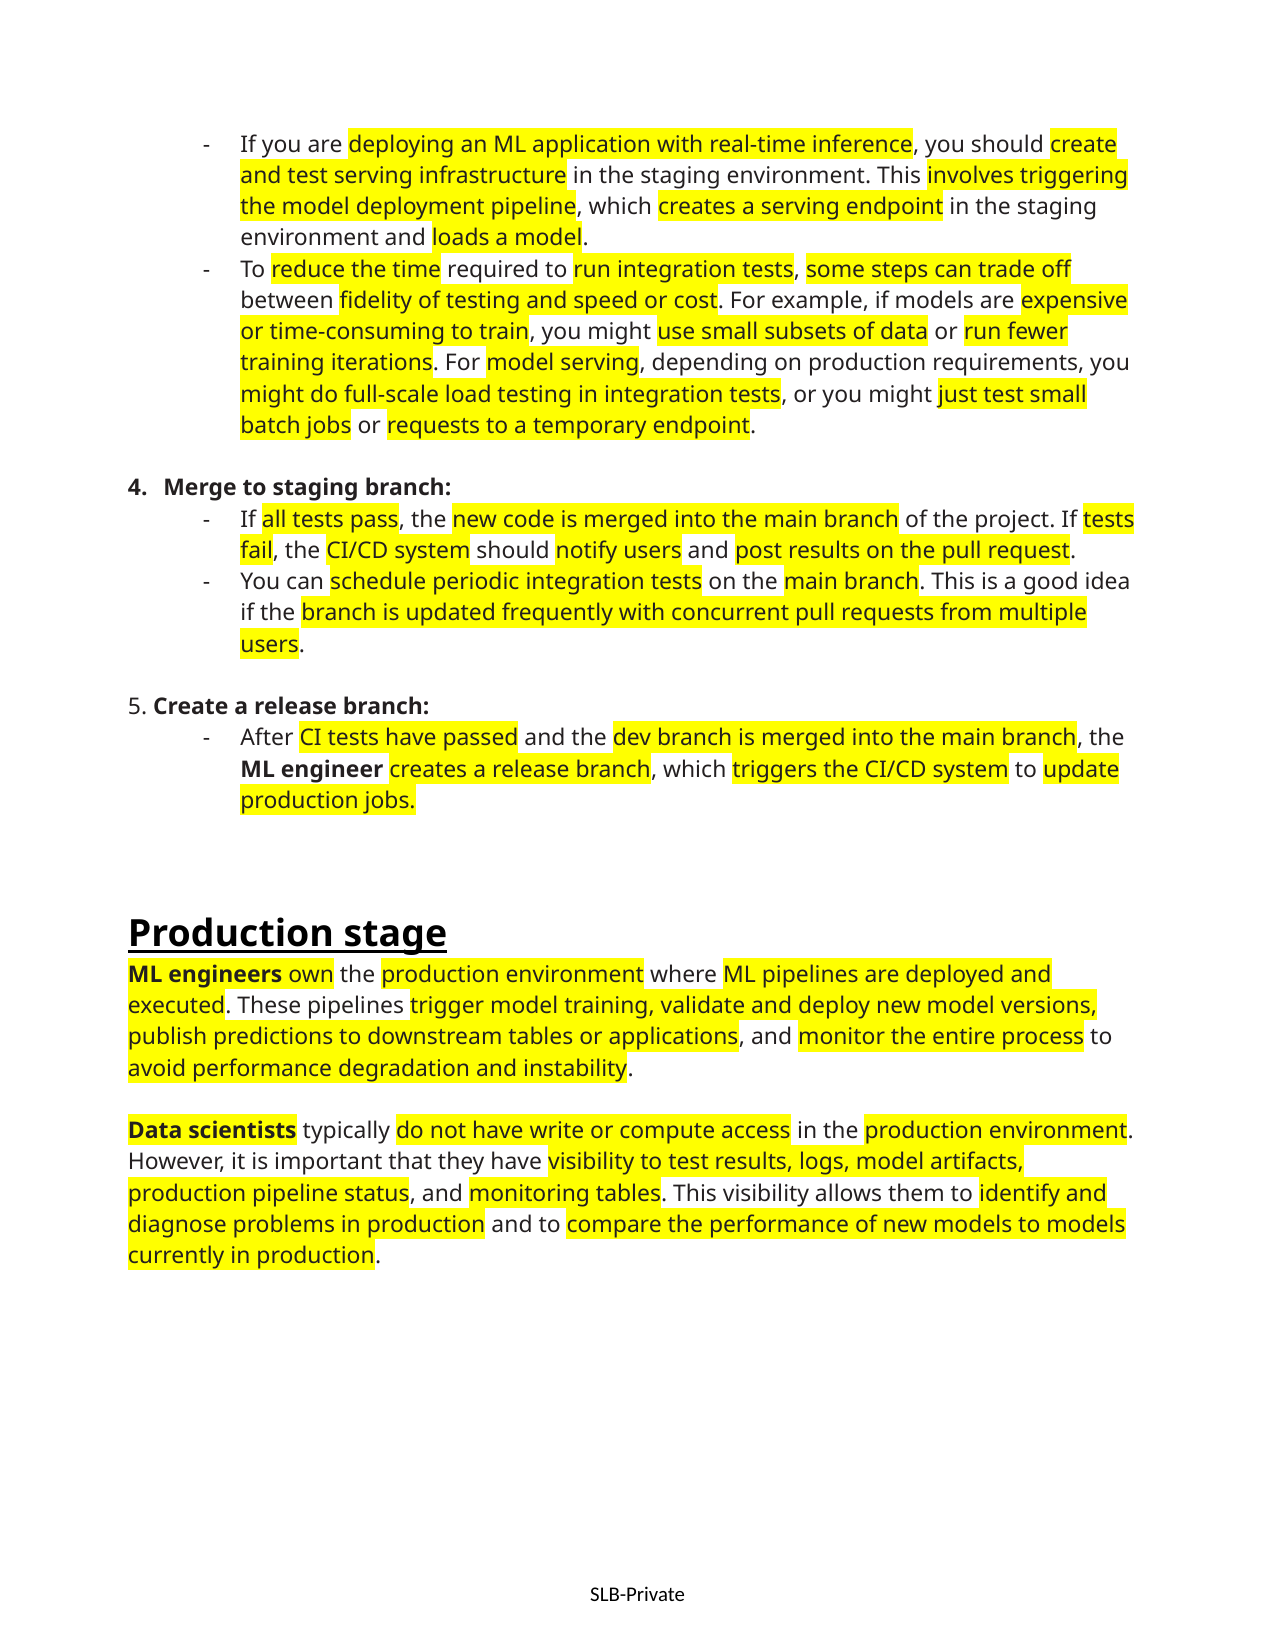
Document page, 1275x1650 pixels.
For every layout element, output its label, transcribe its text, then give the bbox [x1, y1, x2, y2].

text Data scientists typically do not have write or compute access in the production environment. However, it is important that they have visibility to test results, logs, model artifacts, production pipeline status, and monitoring tables. This visibility allows them to identify and diagnose problems in production and to compare the performance of new models to models currently in production. [128, 1114, 548, 1208]
list If all tests pass, the new code is merged into the main branch of the project. If tests fail, the CI/CD system should notify users and post results on the pull request. [899, 503, 1147, 565]
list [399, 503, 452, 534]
list After CI tests have passed and the dev branch is merged into the main branch, the ML engineer creates a release branch, which triggers the CI/CD system to update production jobs. [203, 721, 389, 815]
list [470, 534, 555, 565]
text Production stage [128, 907, 1147, 958]
text ML engineers own the production environment where ML pipelines are deployed and executed. These pipelines trigger model training, validate and deploy new model versions, publish predictions to downstream tables or applications, and monitor the entire process to avoid performance degradation and instability. [627, 958, 1147, 1083]
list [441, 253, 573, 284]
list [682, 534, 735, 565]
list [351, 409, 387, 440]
list If you are deploying an ML application with real-time inference, you should create and test serving infrastructure in the staging environment. This involves triggering the model deployment pipeline, which creates a serving endpoint in the staging environment and loads a model. [203, 128, 432, 253]
list After CI tests have passed and the dev branch is merged into the main branch, the ML engineer creates a release branch, which triggers the CI/CD system to update production jobs. [416, 721, 1147, 815]
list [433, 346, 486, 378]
list To reduce the time required to run integration tests, some steps can trade off between fidelity of testing and speed or cost. For example, if models are expensive or time-consuming to train, you might use small subsets of data or run fewer training iterations. For model serving, depending on production requirements, you might do full-scale load testing in integration tests, or you might just test small batch jobs or requests to a temporary endpoint. [529, 253, 1147, 440]
list Merge to staging branch: [128, 471, 1147, 503]
text Data scientists typically do not have write or compute access in the production environment. However, it is important that they have visibility to test results, logs, model artifacts, production pipeline status, and monitoring tables. This visibility allows them to identify and diagnose problems in production and to compare the performance of new models to models currently in production. [375, 1114, 1147, 1270]
list If you are deploying an ML application with real-time inference, you should create and test serving infrastructure in the staging environment. This involves triggering the model deployment pipeline, which creates a serving endpoint in the staging environment and loads a model. [567, 128, 1147, 253]
list You can schedule periodic integration tests on the main branch. This is a good idea if the branch is updated frequently with concurrent pull requests from multiple users. [203, 565, 1147, 659]
text 5. Create a release branch: [128, 690, 1147, 721]
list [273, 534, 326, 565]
